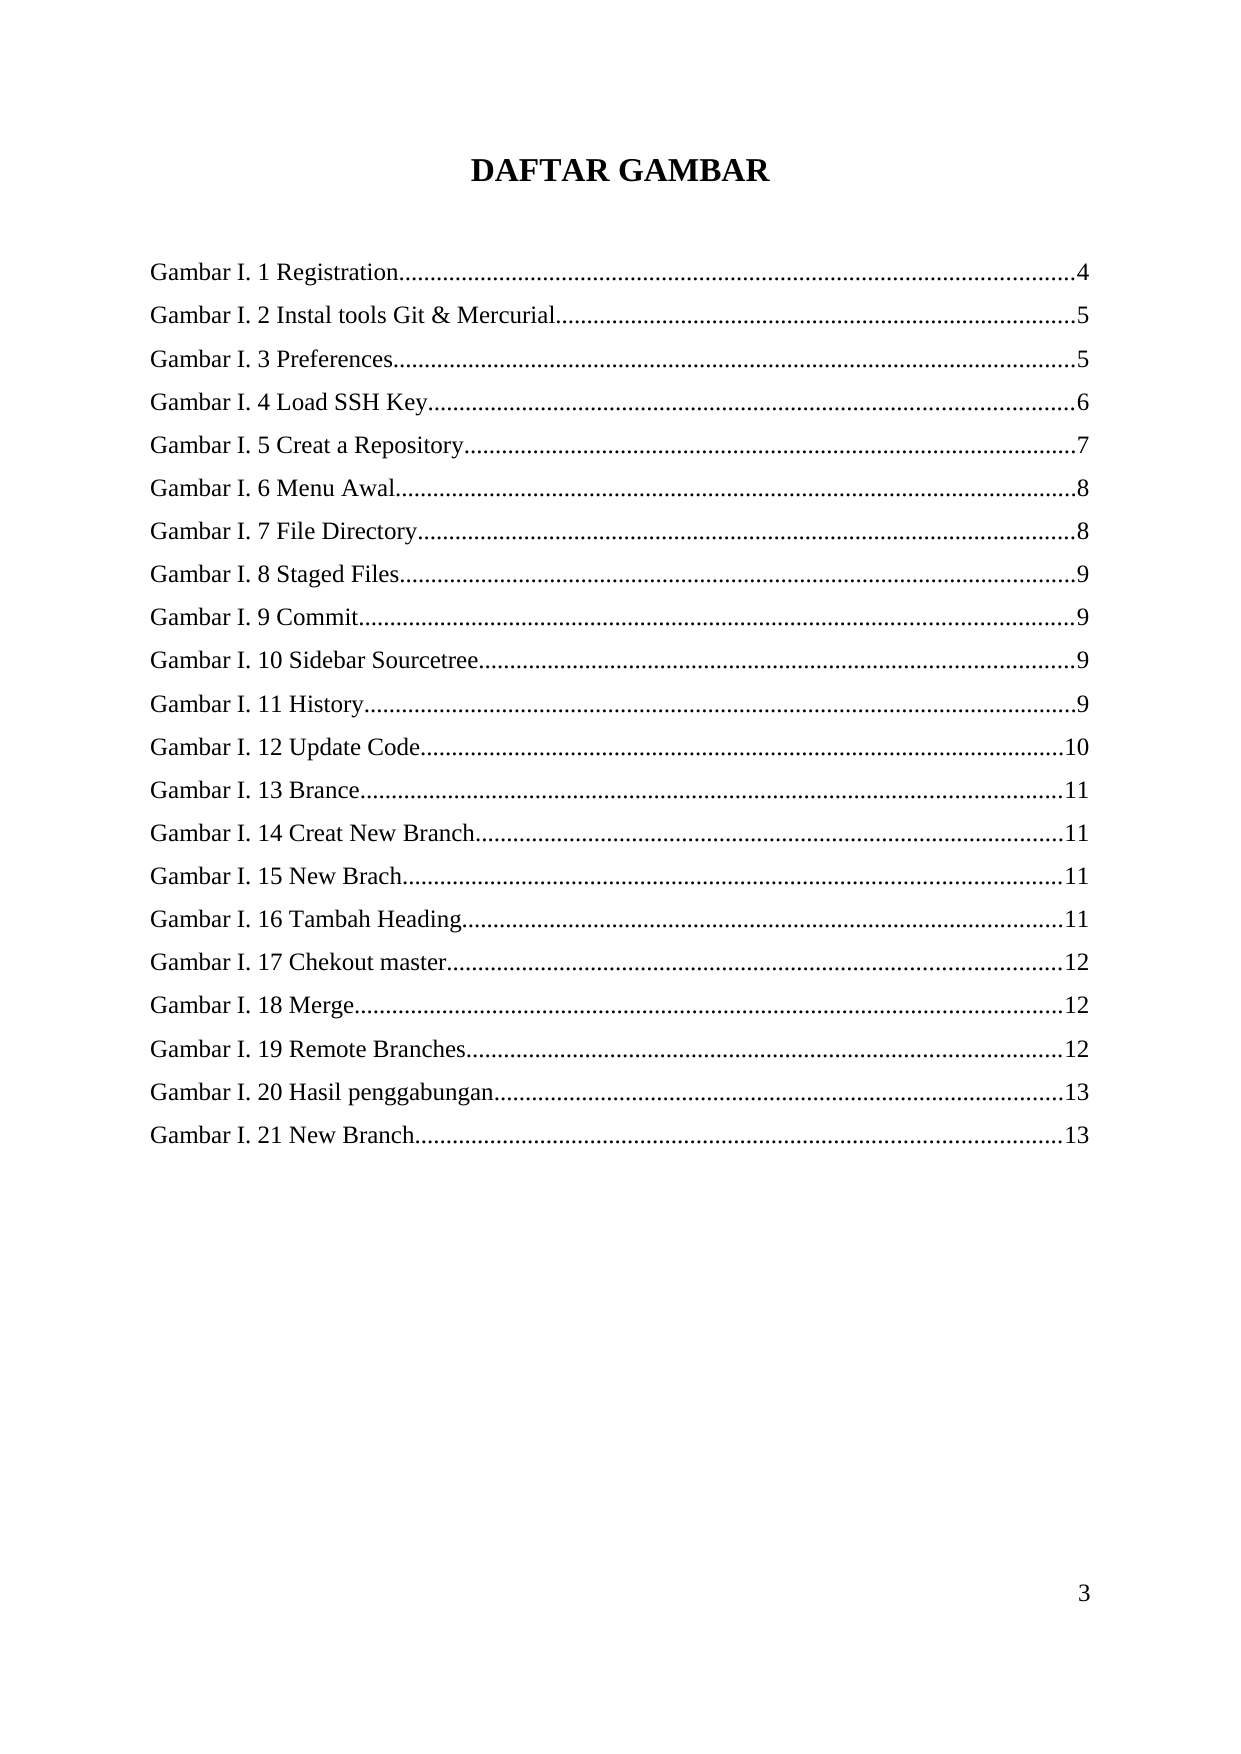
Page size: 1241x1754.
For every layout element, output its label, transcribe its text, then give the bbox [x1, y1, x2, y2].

text Gambar I. 4 Load SSH Key 6 [150, 387, 1090, 416]
text Gambar I. 1 Registration 4 [150, 257, 1090, 286]
text Gambar I. 18 Merge 12 [150, 991, 1090, 1019]
text Gambar I. 11 History 9 [150, 689, 1090, 717]
text Gambar I. 19 Remote Branches 12 [150, 1034, 1090, 1062]
text Gambar I. 12 Update Code 10 [150, 732, 1090, 761]
text Gambar I. 5 Creat a Repository 7 [150, 430, 1090, 459]
text Gambar I. 3 Preferences 5 [150, 344, 1090, 372]
text Gambar I. 21 New Branch 13 [150, 1120, 1090, 1149]
text Gambar I. 10 Sidebar Sourcetree 9 [150, 646, 1090, 674]
text Gambar I. 16 Tambah Heading 11 [150, 904, 1090, 933]
text Gambar I. 7 File Directory 8 [150, 516, 1090, 545]
text Gambar I. 2 Instal tools Git & Mercurial 5 [150, 301, 1090, 329]
text Gambar I. 17 Chekout master 12 [150, 947, 1090, 976]
text Gambar I. 6 Menu Awal 8 [150, 473, 1090, 502]
text Gambar I. 8 Staged Files 9 [150, 559, 1090, 588]
text Gambar I. 9 Commit 9 [150, 602, 1090, 631]
text Gambar I. 13 Brance 11 [150, 775, 1090, 804]
subtitle DAFTAR GAMBAR [150, 150, 1090, 188]
text Gambar I. 20 Hasil penggabungan 13 [150, 1077, 1090, 1106]
text Gambar I. 15 New Brach 11 [150, 861, 1090, 890]
text Gambar I. 14 Creat New Branch 11 [150, 818, 1090, 847]
